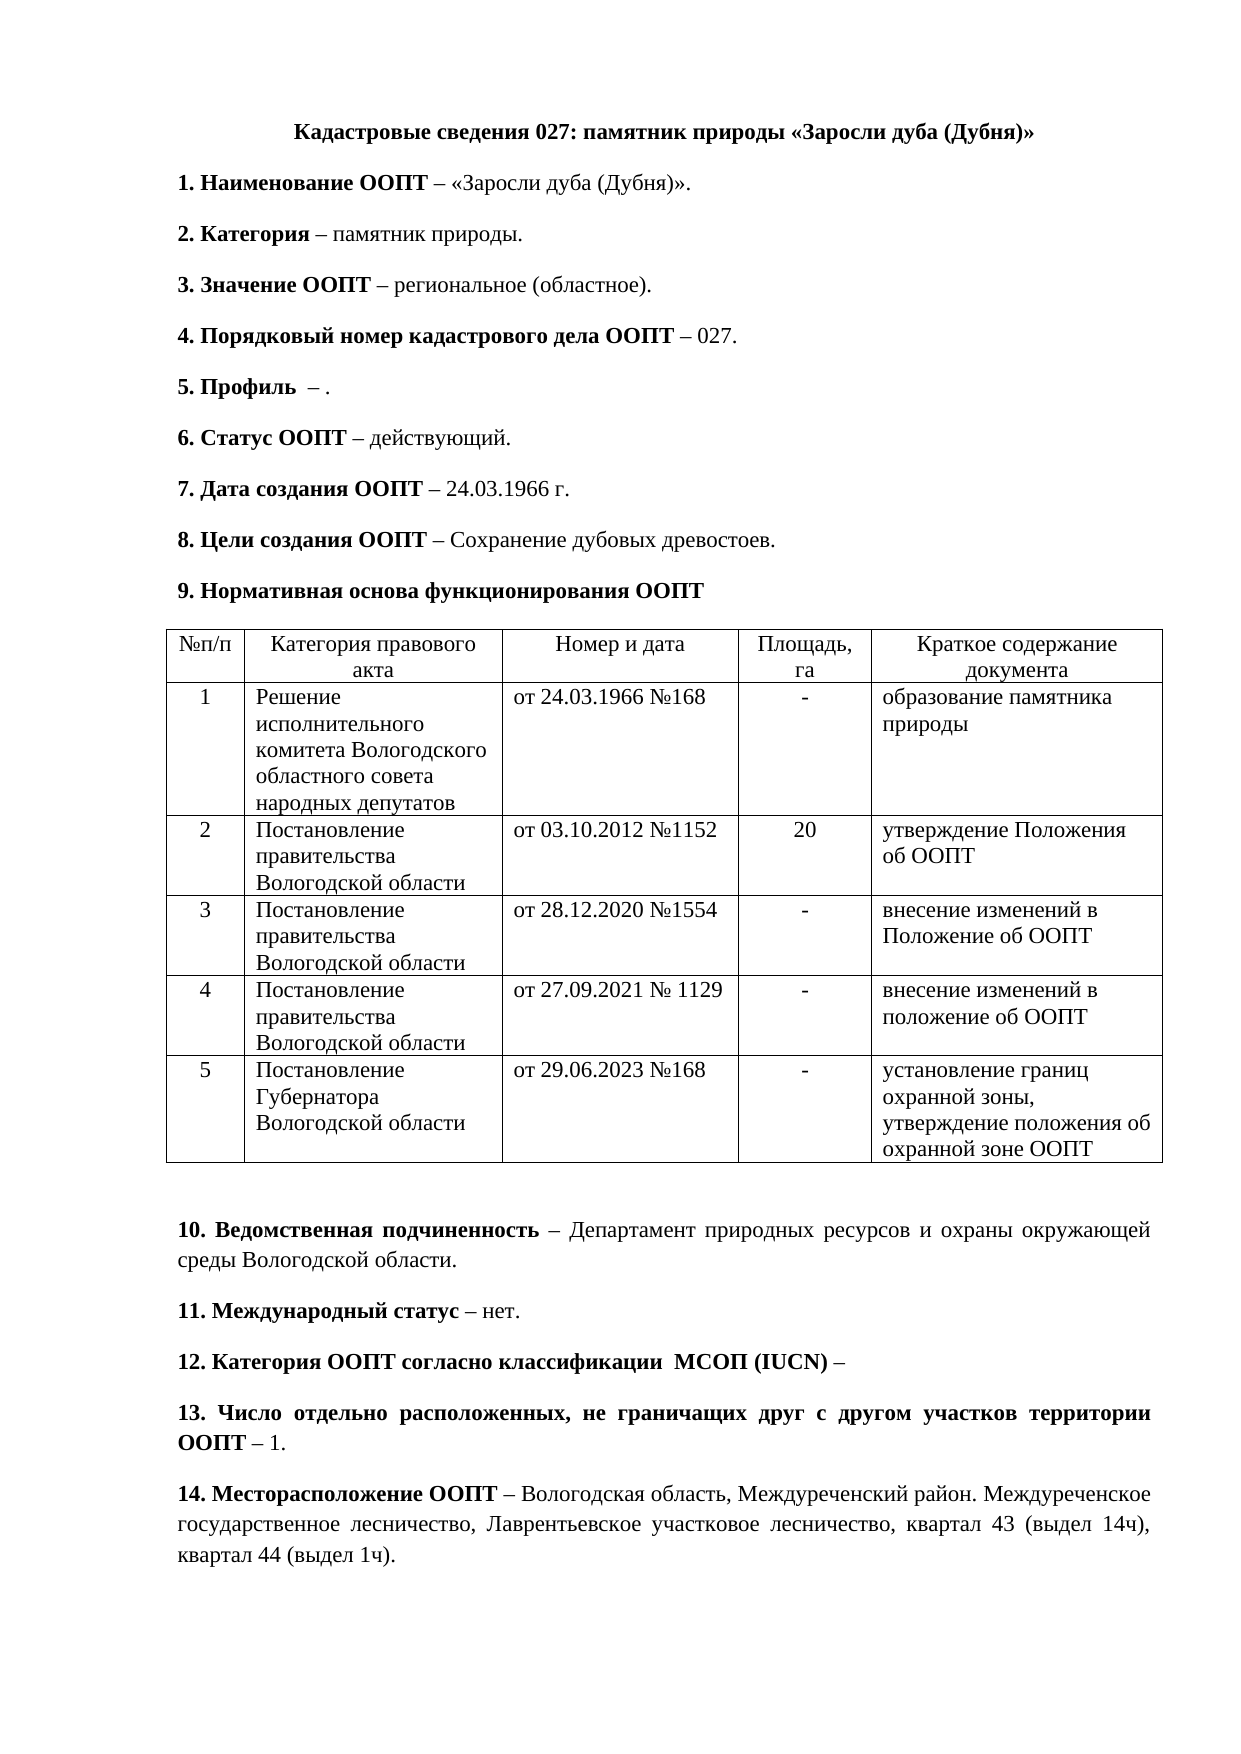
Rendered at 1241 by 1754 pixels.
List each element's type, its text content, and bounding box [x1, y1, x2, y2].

table_cell - [739, 683, 871, 815]
table_cell внесение изменений в Положение об ООПТ [872, 896, 1162, 975]
table_cell 2 [167, 816, 244, 895]
table_cell Постановление правительства Вологодской области [245, 896, 502, 975]
table_cell 3 [167, 896, 244, 975]
table_cell 4 [167, 976, 244, 1055]
table_header Категория правового акта [245, 630, 502, 682]
table_cell - [739, 896, 871, 975]
table_cell от 24.03.1966 №168 [503, 683, 738, 815]
text 1. Наименование ООПТ – «Заросли дуба (Дубня)». [177, 169, 1152, 196]
table_cell 1 [167, 683, 244, 815]
table_cell от 29.06.2023 №168 [503, 1056, 738, 1162]
table_cell от 03.10.2012 №1152 [503, 816, 738, 895]
text 6. Статус ООПТ – действующий. [177, 424, 1152, 451]
table_cell Постановление правительства Вологодской области [245, 816, 502, 895]
table_header Площадь, га [739, 630, 871, 682]
text 7. Дата создания ООПТ – 24.03.1966 г. [177, 475, 1152, 502]
text 4. Порядковый номер кадастрового дела ООПТ – 027. [177, 322, 1152, 349]
text Кадастровые сведения 027: памятник природы «Заросли дуба (Дубня)» [177, 118, 1152, 144]
table_header Номер и дата [503, 630, 738, 682]
table_cell 20 [739, 816, 871, 895]
text 13. Число отдельно расположенных, не граничащих друг с другом участков территории ООПТ – 1. [177, 1399, 1152, 1456]
text 3. Значение ООПТ – региональное (областное). [177, 271, 1152, 298]
table_cell от 28.12.2020 №1554 [503, 896, 738, 975]
table_cell образование памятника природы [872, 683, 1162, 815]
text 9. Нормативная основа функционирования ООПТ [177, 577, 1152, 604]
table_cell 5 [167, 1056, 244, 1162]
text 2. Категория – памятник природы. [177, 220, 1152, 247]
text 10. Ведомственная подчиненность – Департамент природных ресурсов и охраны окружающей среды Вологодской области. [177, 1216, 1152, 1272]
table_cell - [739, 976, 871, 1055]
text 5. Профиль – . [177, 373, 1152, 400]
table_header №п/п [167, 630, 244, 682]
table_cell внесение изменений в положение об ООПТ [872, 976, 1162, 1055]
table_header Краткое содержание документа [872, 630, 1162, 682]
table_cell Решение исполнительного комитета Вологодского областного совета народных депутатов [245, 683, 502, 815]
table_cell Постановление Губернатора Вологодской области [245, 1056, 502, 1162]
text 14. Месторасположение ООПТ – Вологодская область, Междуреченский район. Междуреченское государственное лесничество, Лаврентьевское участковое лесничество, квартал 43 (выдел 14ч), квартал 44 (выдел 1ч). [177, 1480, 1152, 1567]
table_cell от 27.09.2021 № 1129 [503, 976, 738, 1055]
table_cell - [739, 1056, 871, 1162]
table_cell утверждение Положения об ООПТ [872, 816, 1162, 895]
text 11. Международный статус – нет. [177, 1297, 1152, 1323]
table_cell Постановление правительства Вологодской области [245, 976, 502, 1055]
text 8. Цели создания ООПТ – Сохранение дубовых древостоев. [177, 526, 1152, 553]
table_cell установление границ охранной зоны, утверждение положения об охранной зоне ООПТ [872, 1056, 1162, 1162]
text 12. Категория ООПТ согласно классификации МСОП (IUCN) – [177, 1348, 1152, 1374]
